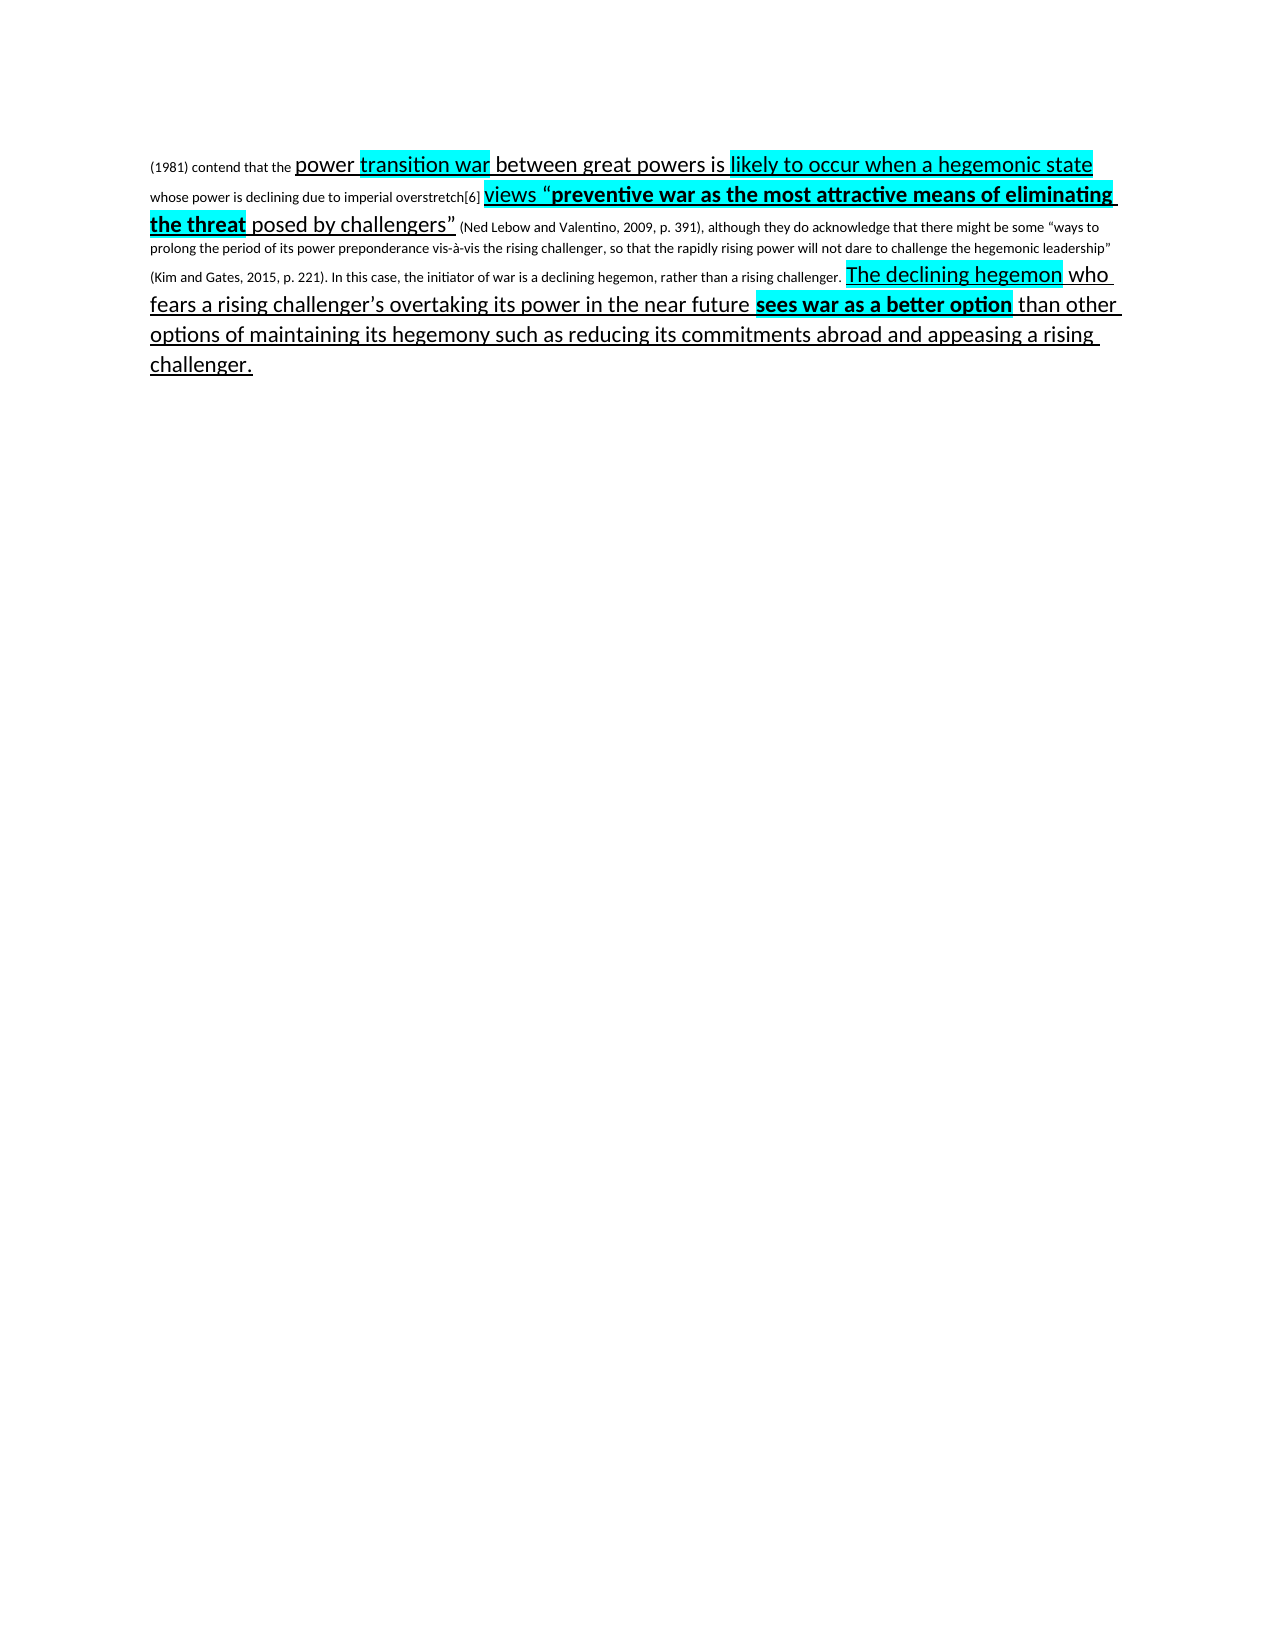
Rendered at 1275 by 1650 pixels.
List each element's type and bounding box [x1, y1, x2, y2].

text [150, 150, 1125, 378]
